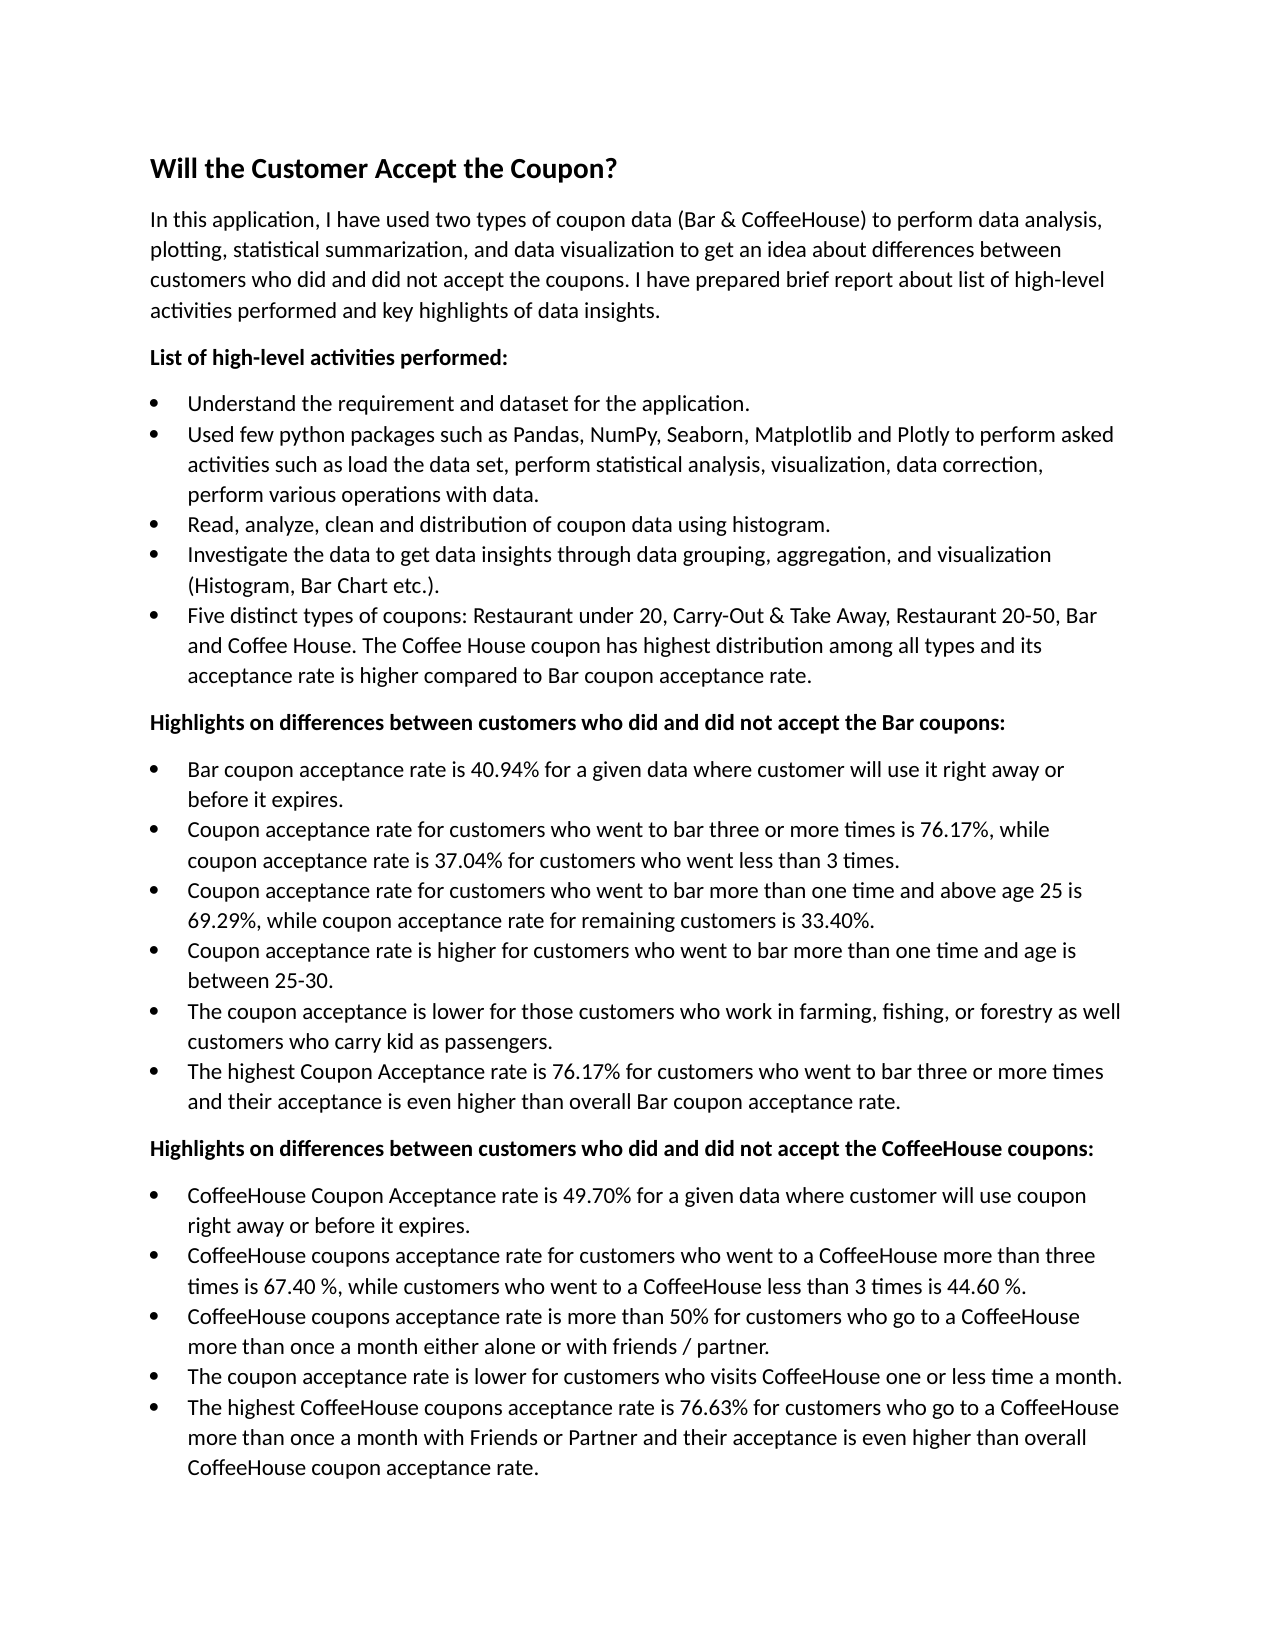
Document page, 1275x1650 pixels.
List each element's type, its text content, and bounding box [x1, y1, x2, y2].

list CoffeeHouse coupons acceptance rate for customers who went to a CoffeeHouse more than three times is 67.40 %, while customers who went to a CoffeeHouse less than 3 times is 44.60 %. [150, 1242, 1125, 1300]
text Highlights on differences between customers who did and did not accept the CoffeeHouse coupons: [150, 1134, 1125, 1162]
list The coupon acceptance rate is lower for customers who visits CoffeeHouse one or less time a month. [150, 1362, 1125, 1390]
list Investigate the data to get data insights through data grouping, aggregation, and visualization (Histogram, Bar Chart etc.). [150, 541, 1125, 599]
list Coupon acceptance rate is higher for customers who went to bar more than one time and age is between 25-30. [150, 936, 1125, 994]
text Highlights on differences between customers who did and did not accept the Bar coupons: [150, 708, 1125, 736]
list Five distinct types of coupons: Restaurant under 20, Carry-Out & Take Away, Restaurant 20-50, Bar and Coffee House. The Coffee House coupon has highest distribution among all types and its acceptance rate is higher compared to Bar coupon acceptance rate. [150, 601, 1125, 689]
list Bar coupon acceptance rate is 40.94% for a given data where customer will use it right away or before it expires. [150, 755, 1125, 813]
list The coupon acceptance is lower for those customers who work in farming, fishing, or forestry as well customers who carry kid as passengers. [150, 997, 1125, 1055]
list CoffeeHouse coupons acceptance rate is more than 50% for customers who go to a CoffeeHouse more than once a month either alone or with friends / partner. [150, 1302, 1125, 1360]
list Understand the requirement and dataset for the application. [150, 389, 1125, 417]
list Coupon acceptance rate for customers who went to bar more than one time and above age 25 is 69.29%, while coupon acceptance rate for remaining customers is 33.40%. [150, 876, 1125, 934]
text Will the Customer Accept the Coupon? [150, 150, 1125, 186]
list The highest CoffeeHouse coupons acceptance rate is 76.63% for customers who go to a CoffeeHouse more than once a month with Friends or Partner and their acceptance is even higher than overall CoffeeHouse coupon acceptance rate. [150, 1393, 1125, 1481]
text In this application, I have used two types of coupon data (Bar & CoffeeHouse) to perform data analysis, plotting, statistical summarization, and data visualization to get an idea about differences between customers who did and did not accept the coupons. I have prepared brief report about list of high-level activities performed and key highlights of data insights. [150, 205, 1125, 324]
list Used few python packages such as Pandas, NumPy, Seaborn, Matplotlib and Plotly to perform asked activities such as load the data set, perform statistical analysis, visualization, data correction, perform various operations with data. [150, 420, 1125, 508]
list The highest Coupon Acceptance rate is 76.17% for customers who went to bar three or more times and their acceptance is even higher than overall Bar coupon acceptance rate. [150, 1057, 1125, 1115]
list CoffeeHouse Coupon Acceptance rate is 49.70% for a given data where customer will use coupon right away or before it expires. [150, 1181, 1125, 1239]
list Read, analyze, clean and distribution of coupon data using histogram. [150, 510, 1125, 538]
list Coupon acceptance rate for customers who went to bar three or more times is 76.17%, while coupon acceptance rate is 37.04% for customers who went less than 3 times. [150, 816, 1125, 874]
text List of high-level activities performed: [150, 343, 1125, 371]
